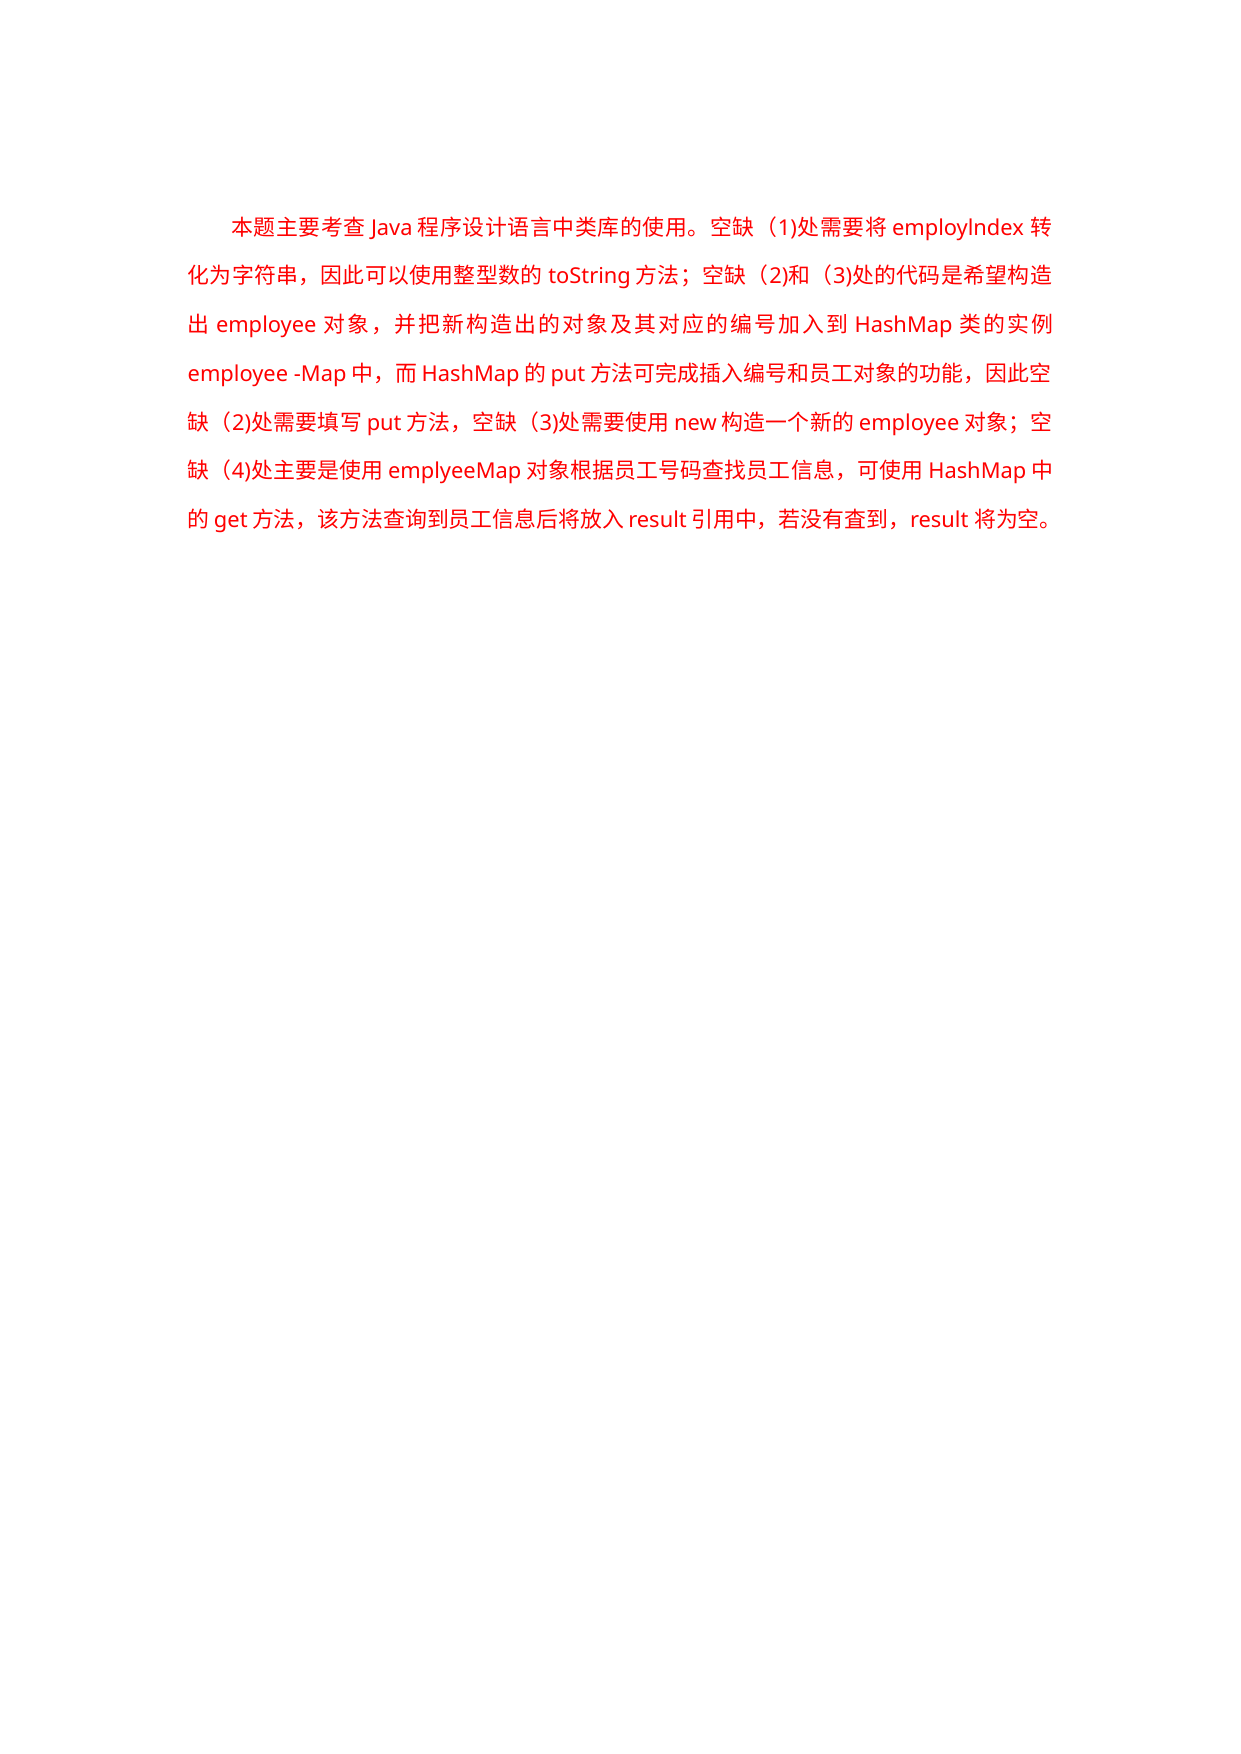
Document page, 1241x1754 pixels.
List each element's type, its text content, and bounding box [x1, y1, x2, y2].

text 本题主要考查Java程序设计语言中类库的使用。空缺（1)处需要将employlndex 转化为字符串，因此可以使用整型数的toString方法；空缺（2)和（3)处的代码是希望构造出employee对象，并把新构造出的对象及其对应的编号加入到HashMap类的实例employee -Map中，而HashMap的put方法可完成插入编号和员工对象的功能，因此空缺（2)处需要填写put方法，空缺（3)处需要使用new构造一个新的employee对象；空缺（4)处主要是使用emplyeeMap对象根据员工号码查找员工信息，可使用HashMap中的get方法，该方法查询到员工信息后将放入result引用中，若没有査到，result 将为空。 [187, 209, 1053, 534]
